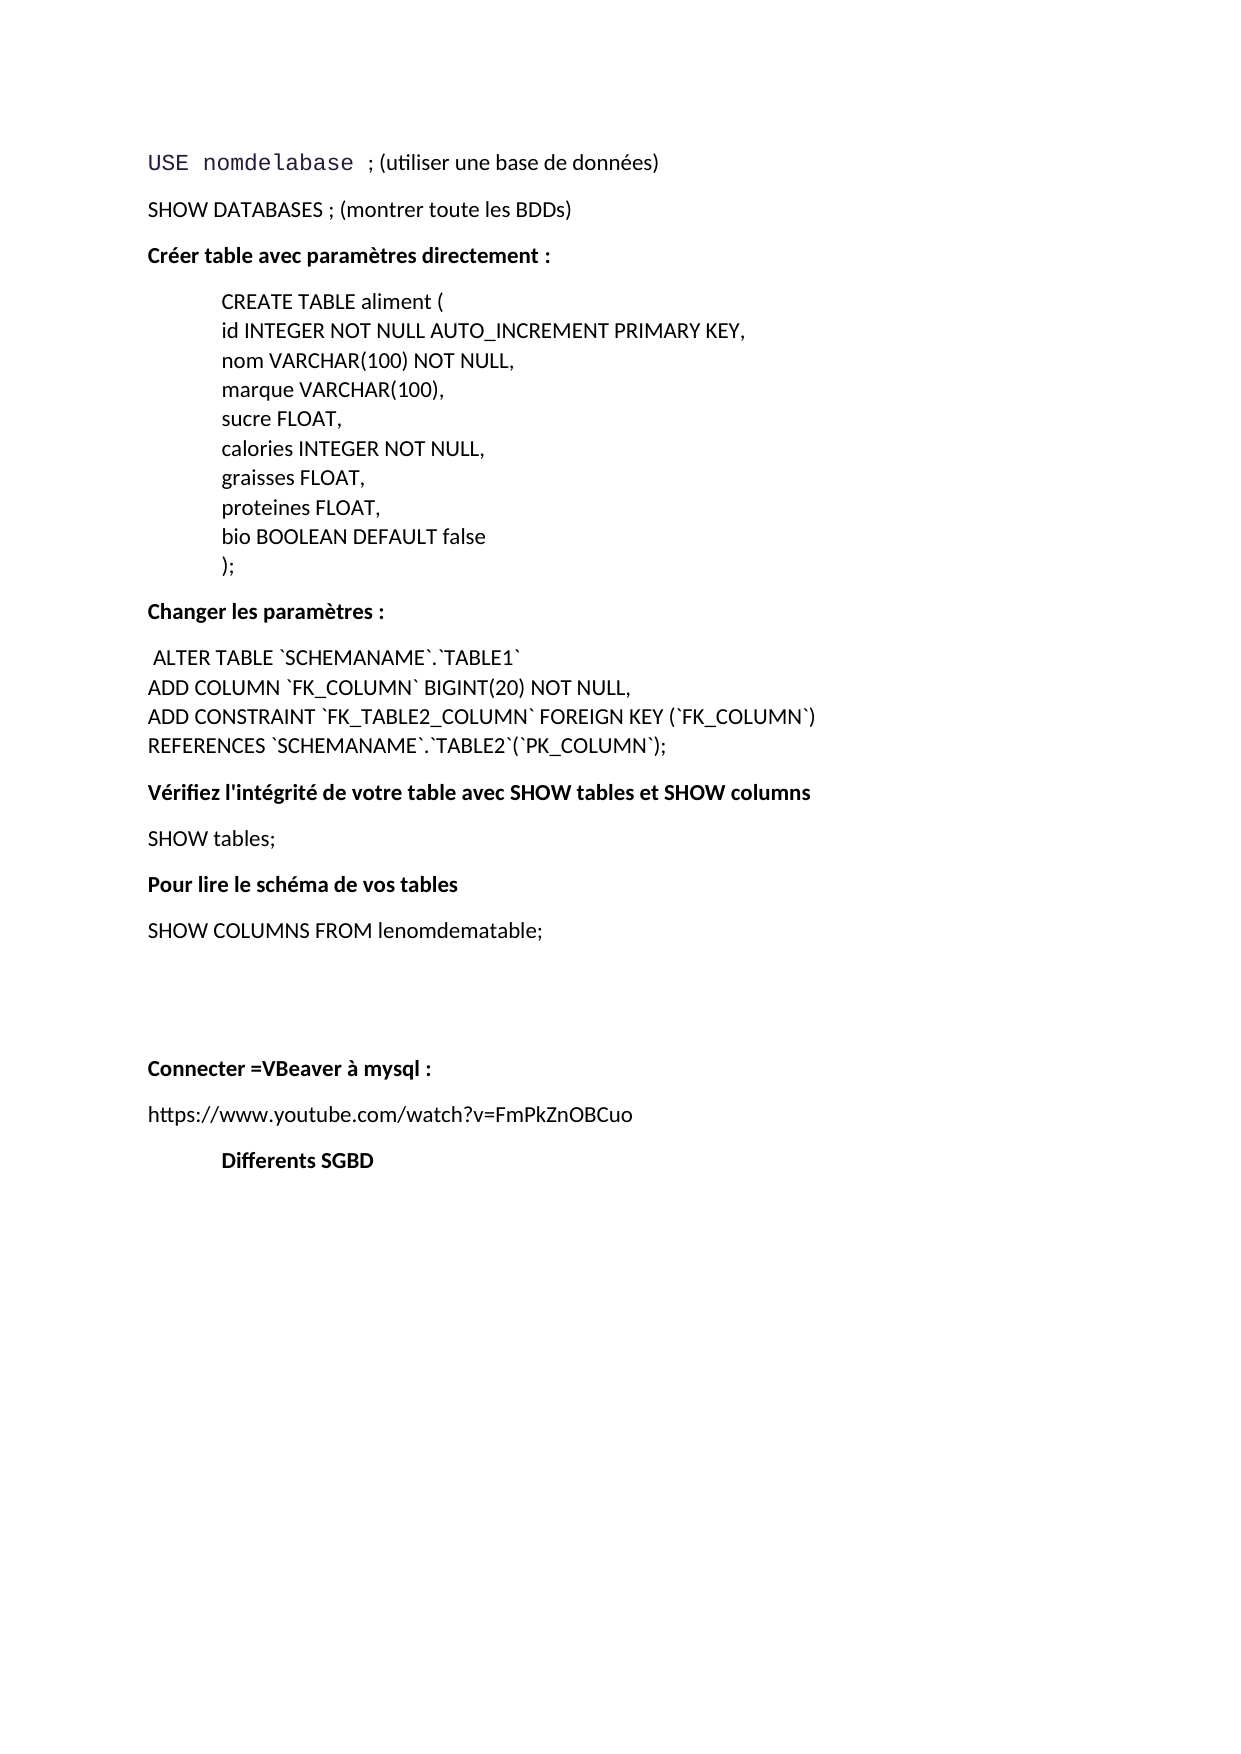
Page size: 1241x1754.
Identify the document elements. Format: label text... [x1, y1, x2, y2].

text SHOW DATABASES ; (montrer toute les BDDs) [148, 195, 1093, 223]
text Pour lire le schéma de vos tables [148, 870, 1093, 898]
text SHOW tables; [148, 824, 1093, 852]
text Vérifiez l'intégrité de votre table avec SHOW tables et SHOW columns [148, 778, 1093, 806]
text USE nomdelabase ; (utiliser une base de données) [148, 148, 1093, 177]
text SHOW COLUMNS FROM lenomdematable; [148, 916, 1093, 944]
text Créer table avec paramètres directement : [148, 241, 1093, 269]
text https://www.youtube.com/watch?v=FmPkZnOBCuo [148, 1100, 1093, 1128]
text CREATE TABLE aliment ( id INTEGER NOT NULL AUTO_INCREMENT PRIMARY KEY, nom VARCHAR(100) NOT NULL, marque VARCHAR(100), sucre FLOAT, calories INTEGER NOT NULL, graisses FLOAT, proteines FLOAT, bio BOOLEAN DEFAULT false ); [221, 287, 1093, 579]
text Changer les paramètres : [148, 597, 1093, 625]
text ALTER TABLE `SCHEMANAME`.`TABLE1` ADD COLUMN `FK_COLUMN` BIGINT(20) NOT NULL, ADD CONSTRAINT `FK_TABLE2_COLUMN` FOREIGN KEY (`FK_COLUMN`) REFERENCES `SCHEMANAME`.`TABLE2`(`PK_COLUMN`); [148, 643, 1093, 759]
text Differents SGBD [148, 1146, 1093, 1174]
text Connecter =VBeaver à mysql : [148, 1054, 1093, 1082]
